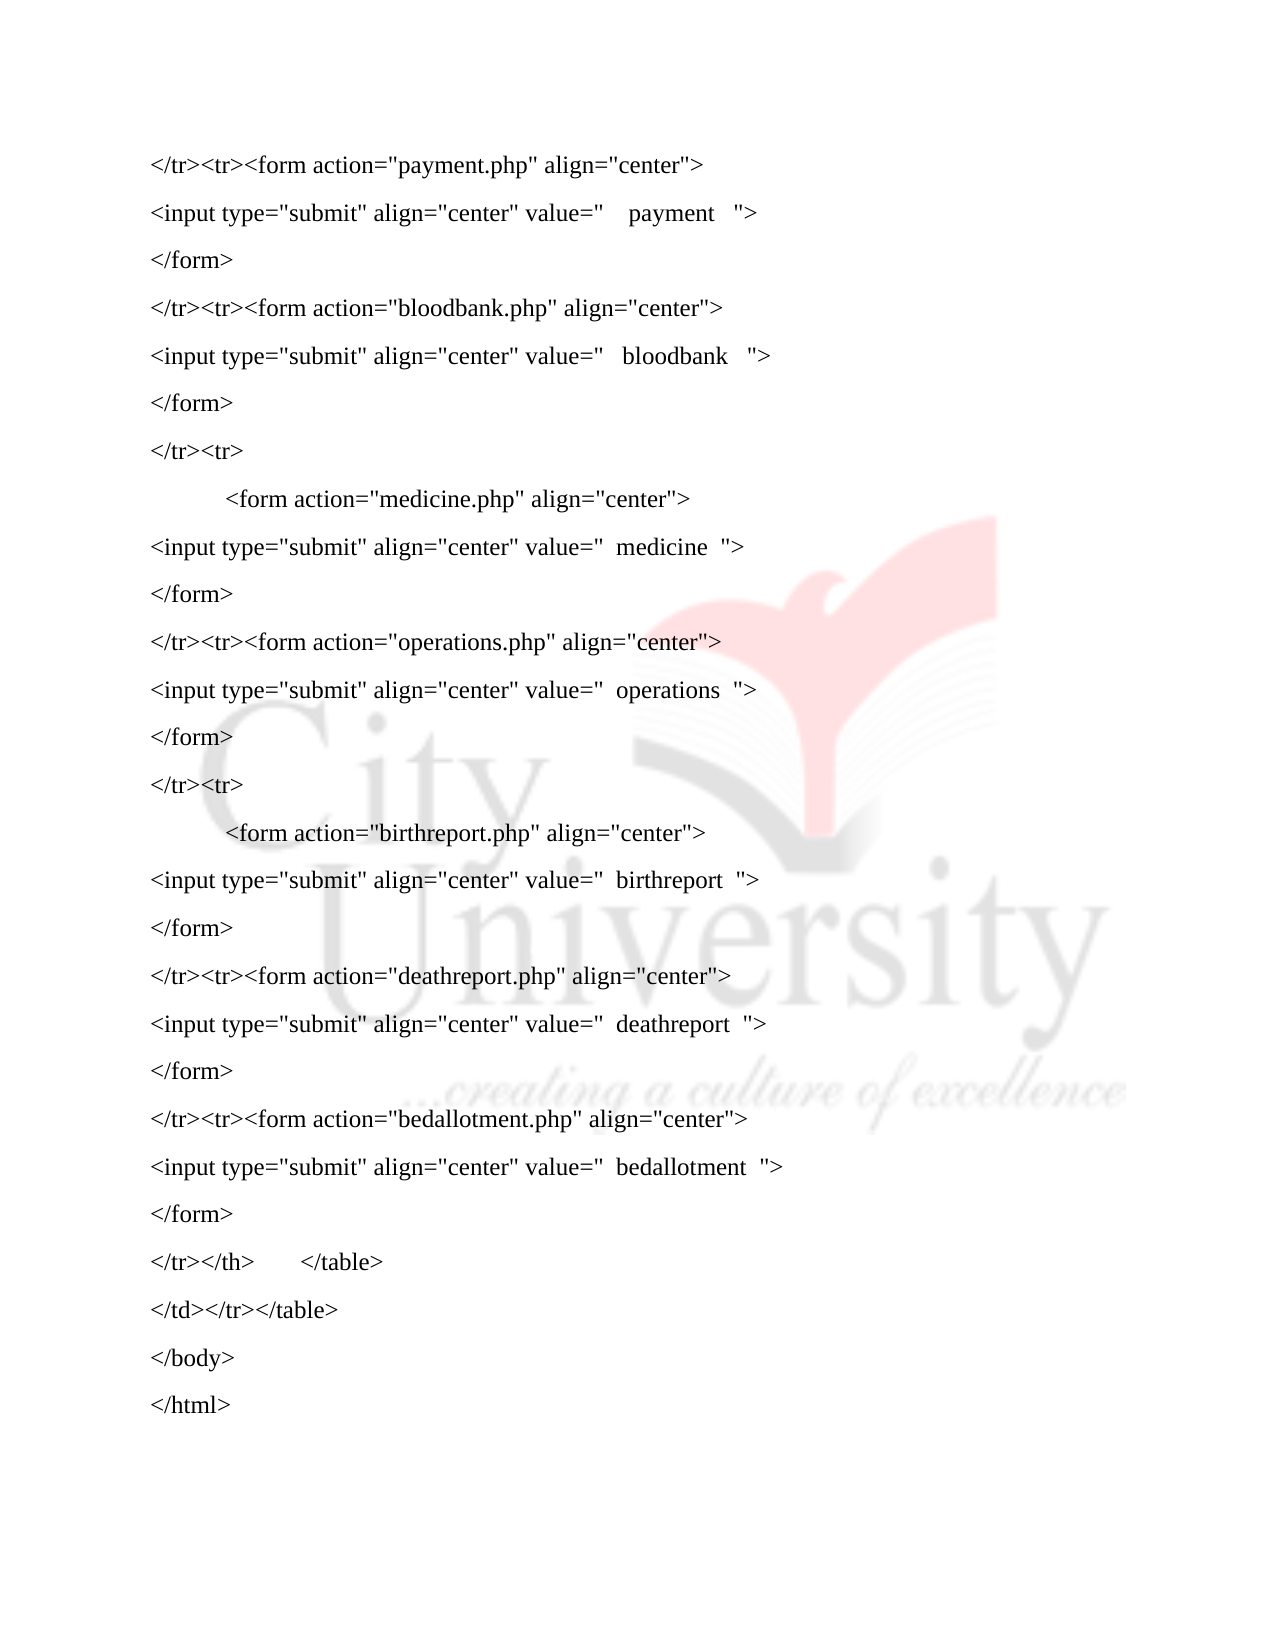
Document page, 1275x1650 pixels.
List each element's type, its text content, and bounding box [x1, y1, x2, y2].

text <form action="birthreport.php" align="center"> [150, 818, 1125, 847]
text <input type="submit" align="center" value=" payment "> [150, 198, 1125, 226]
text </tr><tr> [150, 436, 1125, 465]
text <input type="submit" align="center" value=" birthreport "> [150, 866, 1125, 894]
text </form> [150, 579, 1125, 608]
text <input type="submit" align="center" value=" operations "> [150, 675, 1125, 703]
text </tr><tr> [150, 770, 1125, 799]
text </body> [150, 1343, 1125, 1371]
text </tr><tr><form action="payment.php" align="center"> [150, 150, 1125, 179]
text <form action="medicine.php" align="center"> [150, 484, 1125, 513]
text </form> [150, 388, 1125, 417]
text </tr></th> </table> [150, 1247, 1125, 1276]
text </tr><tr><form action="operations.php" align="center"> [150, 627, 1125, 656]
text </tr><tr><form action="bedallotment.php" align="center"> [150, 1104, 1125, 1133]
text </tr><tr><form action="deathreport.php" align="center"> [150, 961, 1125, 990]
text <input type="submit" align="center" value=" bloodbank "> [150, 341, 1125, 369]
text <input type="submit" align="center" value=" bedallotment "> [150, 1152, 1125, 1181]
text </html> [150, 1390, 1125, 1419]
text <input type="submit" align="center" value=" deathreport "> [150, 1009, 1125, 1037]
text </form> [150, 245, 1125, 274]
text </tr><tr><form action="bloodbank.php" align="center"> [150, 293, 1125, 322]
text </form> [150, 913, 1125, 942]
text </form> [150, 1056, 1125, 1085]
text </form> [150, 1199, 1125, 1228]
text <input type="submit" align="center" value=" medicine "> [150, 532, 1125, 560]
text </td></tr></table> [150, 1295, 1125, 1324]
text </form> [150, 722, 1125, 751]
